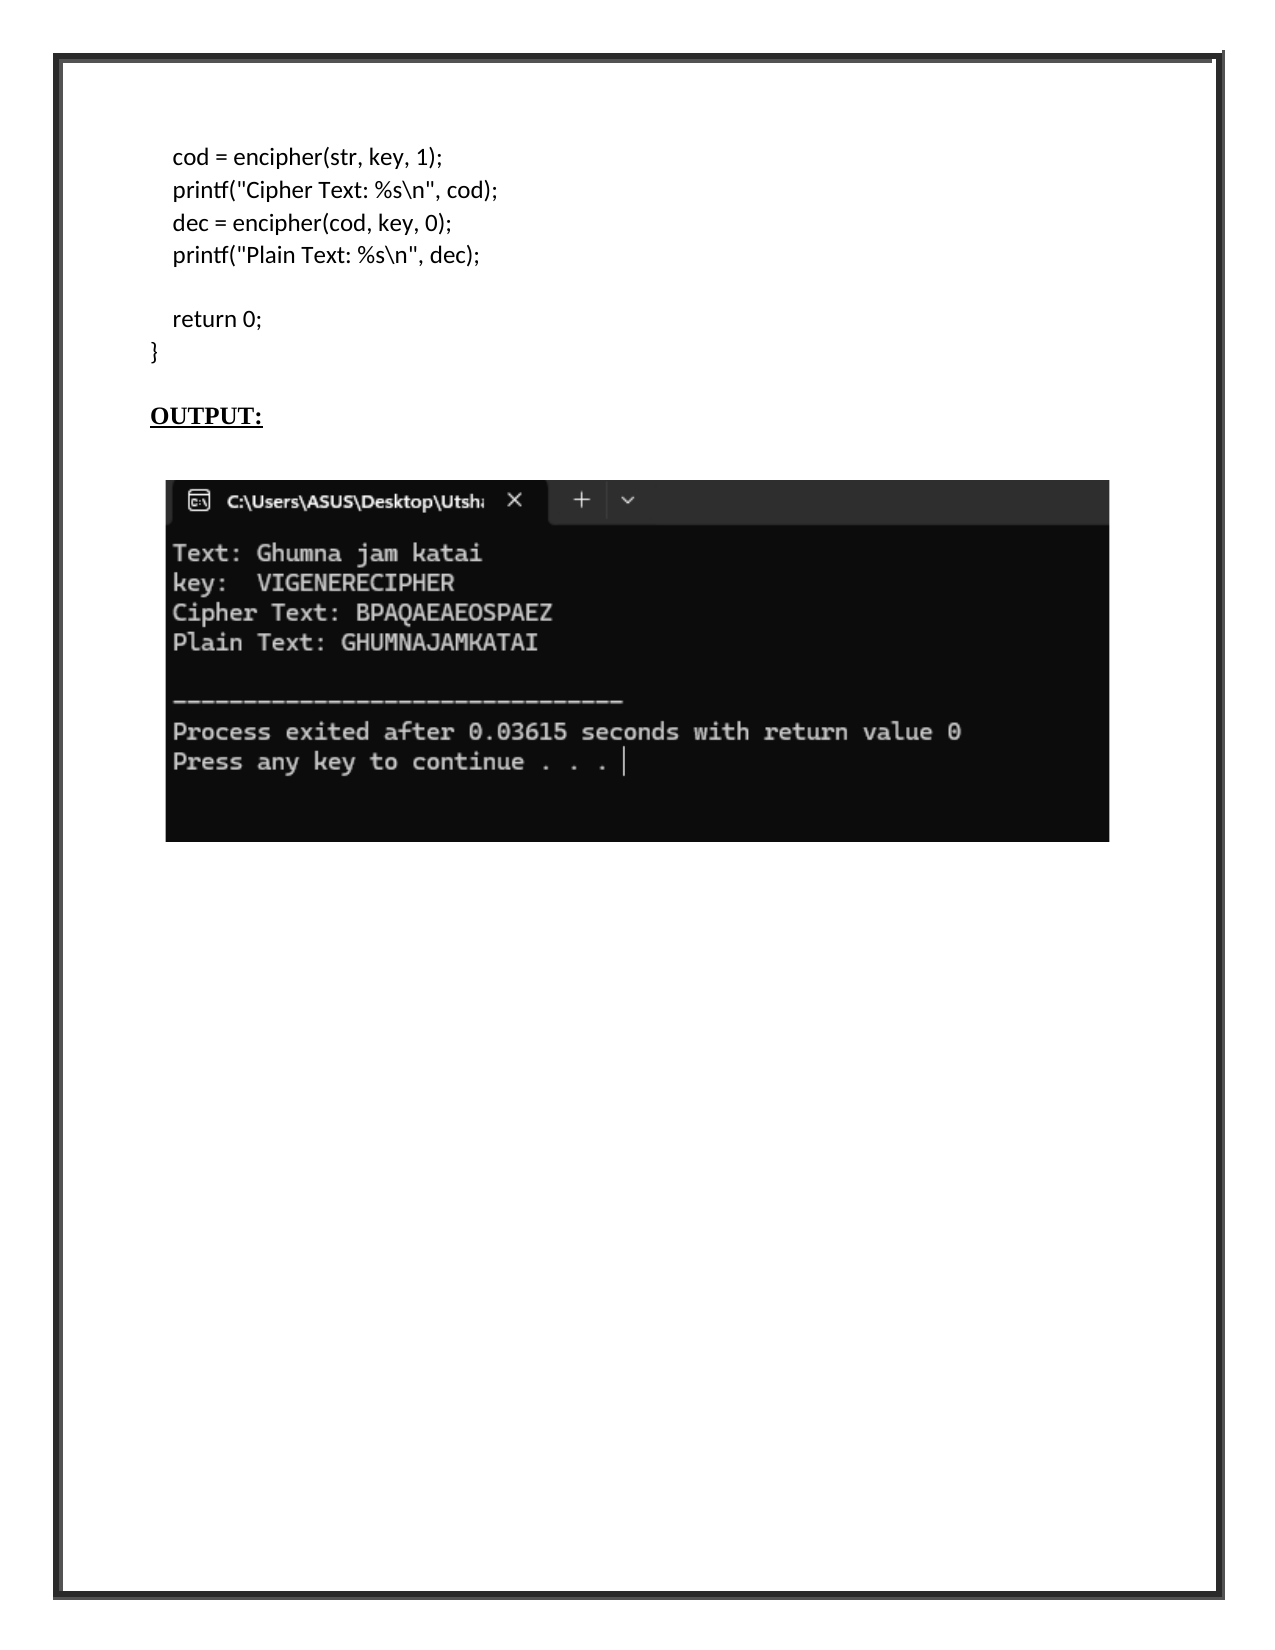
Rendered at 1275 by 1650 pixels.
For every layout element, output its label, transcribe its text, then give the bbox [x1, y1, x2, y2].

text cod = encipher(str, key, 1); [150, 141, 1125, 171]
text OUTPUT: [150, 401, 1125, 430]
text dec = encipher(cod, key, 0); [150, 207, 1125, 237]
picture [165, 480, 1110, 842]
text printf("Plain Text: %s\n", dec); [150, 239, 1125, 270]
text printf("Cipher Text: %s\n", cod); [150, 174, 1125, 204]
text return 0; [150, 303, 1125, 333]
text } [150, 336, 1125, 366]
